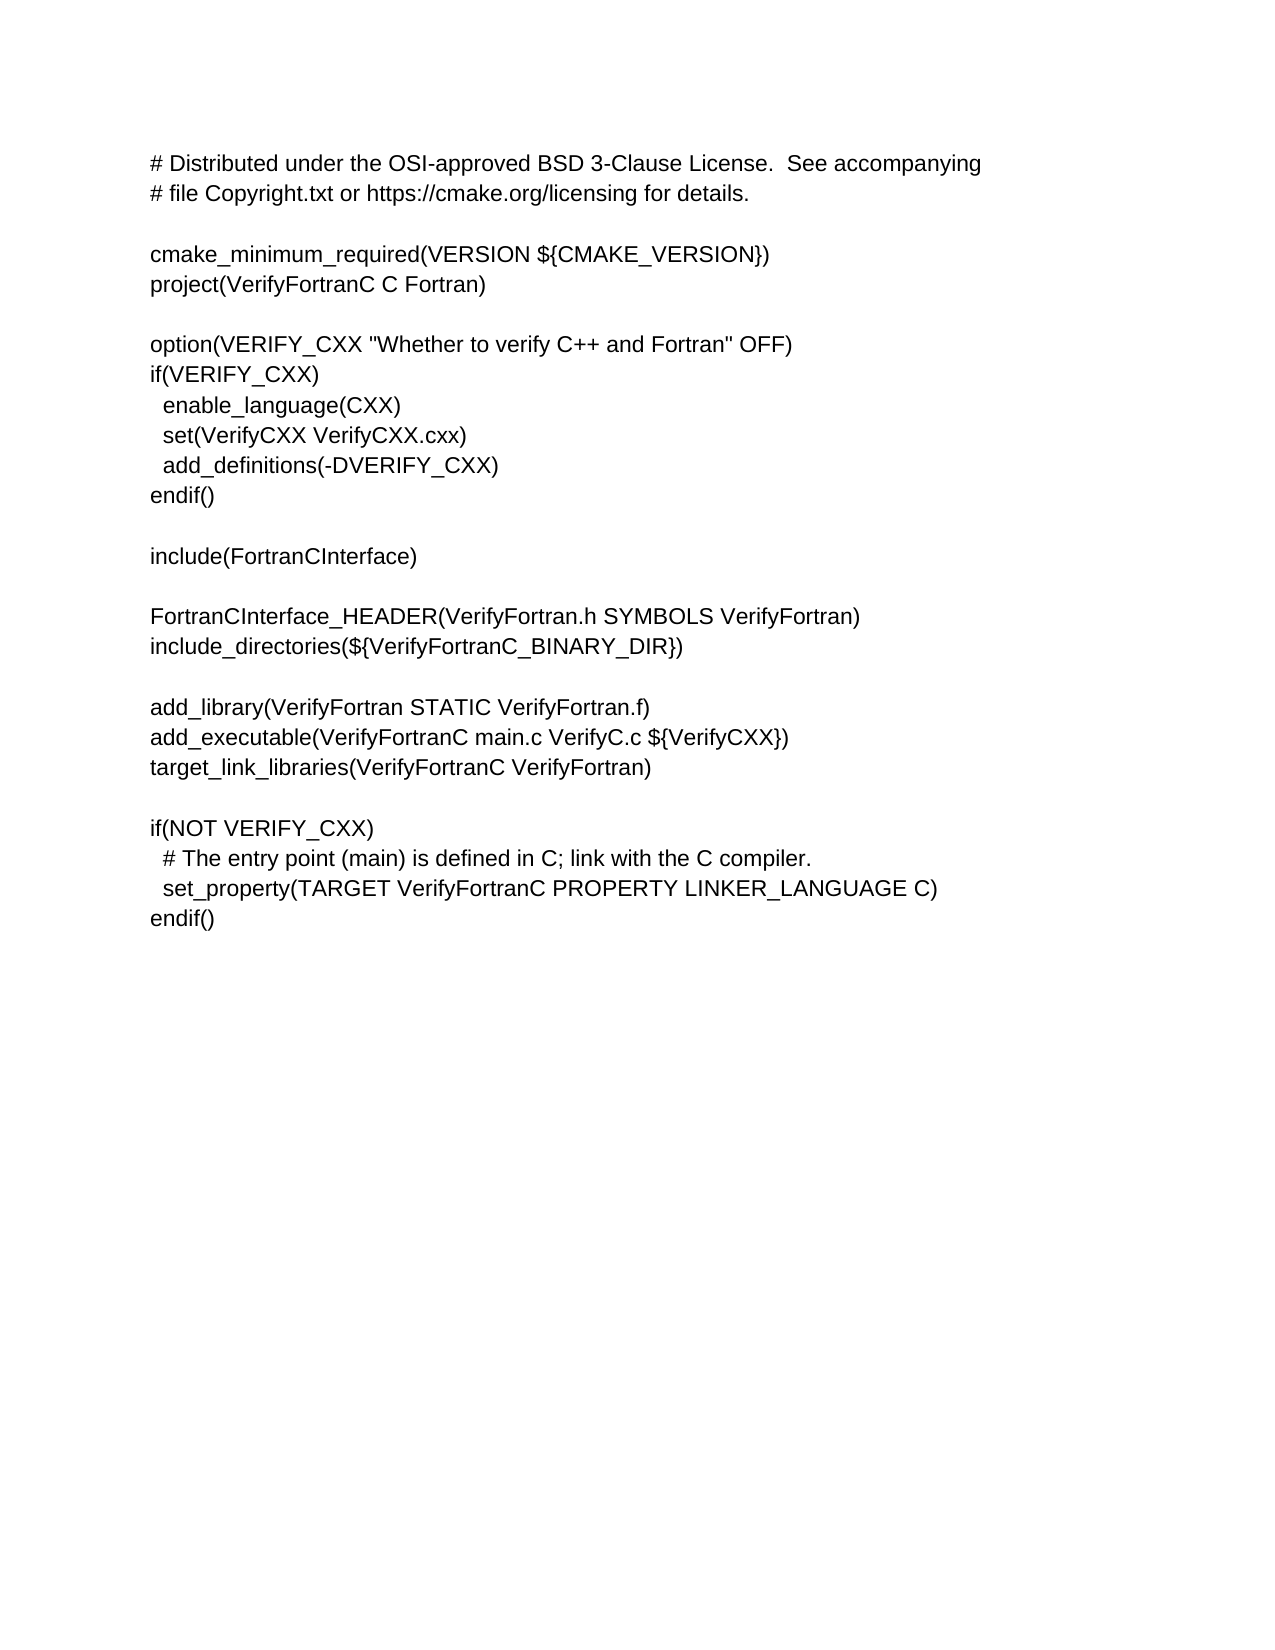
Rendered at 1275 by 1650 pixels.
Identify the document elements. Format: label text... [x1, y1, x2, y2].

text endif() [150, 482, 1125, 509]
text endif() [150, 905, 1125, 932]
text option(VERIFY_CXX "Whether to verify C++ and Fortran" OFF) [150, 331, 1125, 358]
text include(FortranCInterface) [150, 543, 1125, 569]
text include_directories(${VerifyFortranC_BINARY_DIR}) [150, 633, 1125, 660]
text # Distributed under the OSI-approved BSD 3-Clause License. See accompanying [150, 150, 1125, 176]
text if(VERIFY_CXX) [150, 361, 1125, 388]
text FortranCInterface_HEADER(VerifyFortran.h SYMBOLS VerifyFortran) [150, 603, 1125, 629]
text set_property(TARGET VerifyFortranC PROPERTY LINKER_LANGUAGE C) [150, 875, 1125, 901]
text # The entry point (main) is defined in C; link with the C compiler. [150, 845, 1125, 871]
text set(VerifyCXX VerifyCXX.cxx) [150, 422, 1125, 448]
text add_executable(VerifyFortranC main.c VerifyC.c ${VerifyCXX}) [150, 724, 1125, 750]
text if(NOT VERIFY_CXX) [150, 814, 1125, 841]
text project(VerifyFortranC C Fortran) [150, 271, 1125, 297]
text add_definitions(-DVERIFY_CXX) [150, 452, 1125, 478]
text # file Copyright.txt or https://cmake.org/licensing for details. [150, 180, 1125, 207]
text add_library(VerifyFortran STATIC VerifyFortran.f) [150, 694, 1125, 720]
text target_link_libraries(VerifyFortranC VerifyFortran) [150, 754, 1125, 781]
text cmake_minimum_required(VERSION ${CMAKE_VERSION}) [150, 241, 1125, 267]
text enable_language(CXX) [150, 392, 1125, 418]
